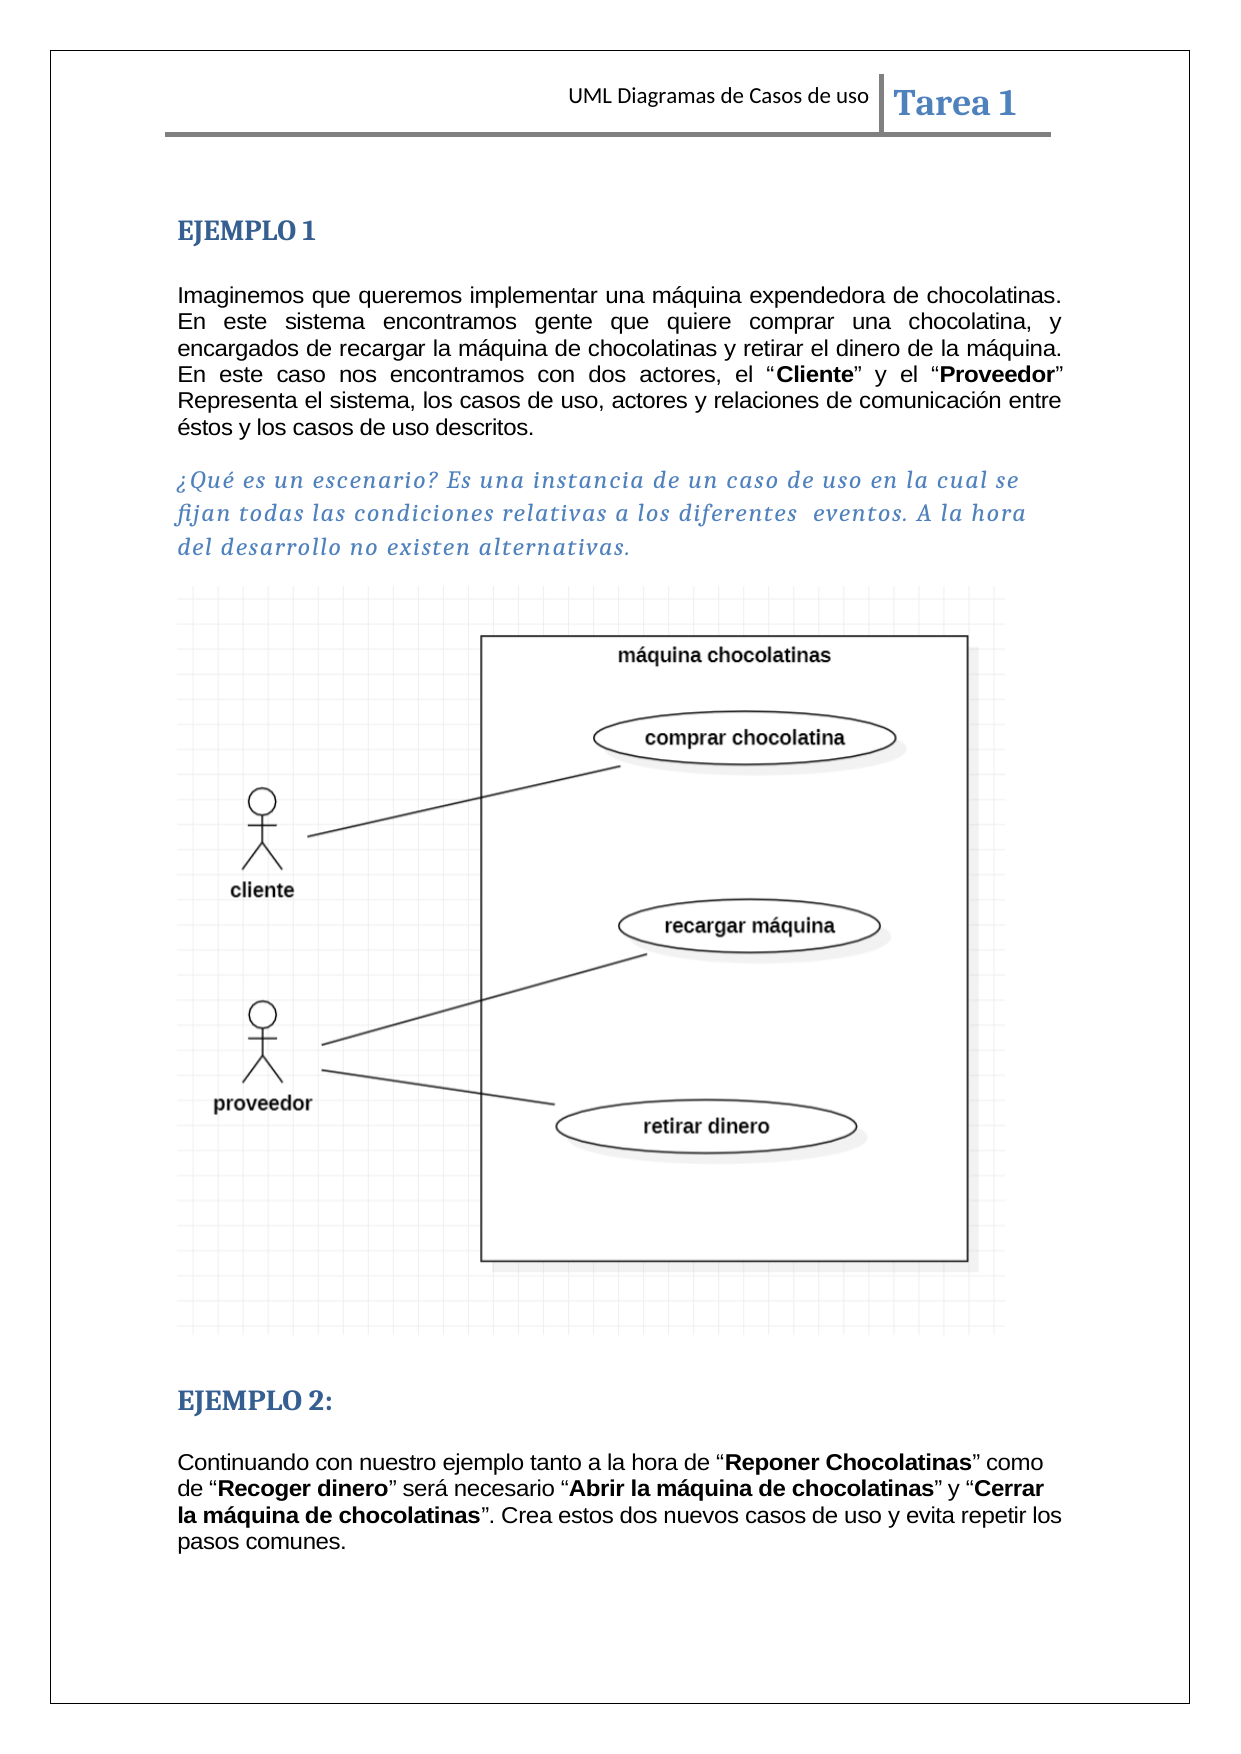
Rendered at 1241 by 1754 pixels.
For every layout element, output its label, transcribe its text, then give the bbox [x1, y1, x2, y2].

subtitle ¿Qué es un escenario? Es una instancia de un caso de uso en la cual se fijan todas las condiciones relativas a los diferentes eventos. A la hora del desarrollo no existen alternativas. [177, 466, 1063, 561]
text Continuando con nuestro ejemplo tanto a la hora de “Reponer Chocolatinas” como de “Recoger dinero” será necesario “Abrir la máquina de chocolatinas” y “Cerrar la máquina de chocolatinas”. Crea estos dos nuevos casos de uso y evita repetir los pasos comunes. [177, 1449, 1063, 1554]
subtitle EJEMPLO 1 [177, 214, 1063, 248]
subtitle EJEMPLO 2: [177, 1384, 1063, 1418]
text Imaginemos que queremos implementar una máquina expendedora de chocolatinas. En este sistema encontramos gente que quiere comprar una chocolatina, y encargados de recargar la máquina de chocolatinas y retirar el dinero de la máquina. En este caso nos encontramos con dos actores, el “Cliente” y el “Proveedor” Representa el sistema, los casos de uso, actores y relaciones de comunicación entre éstos y los casos de uso descritos. [177, 282, 1063, 440]
picture [177, 586, 1006, 1335]
